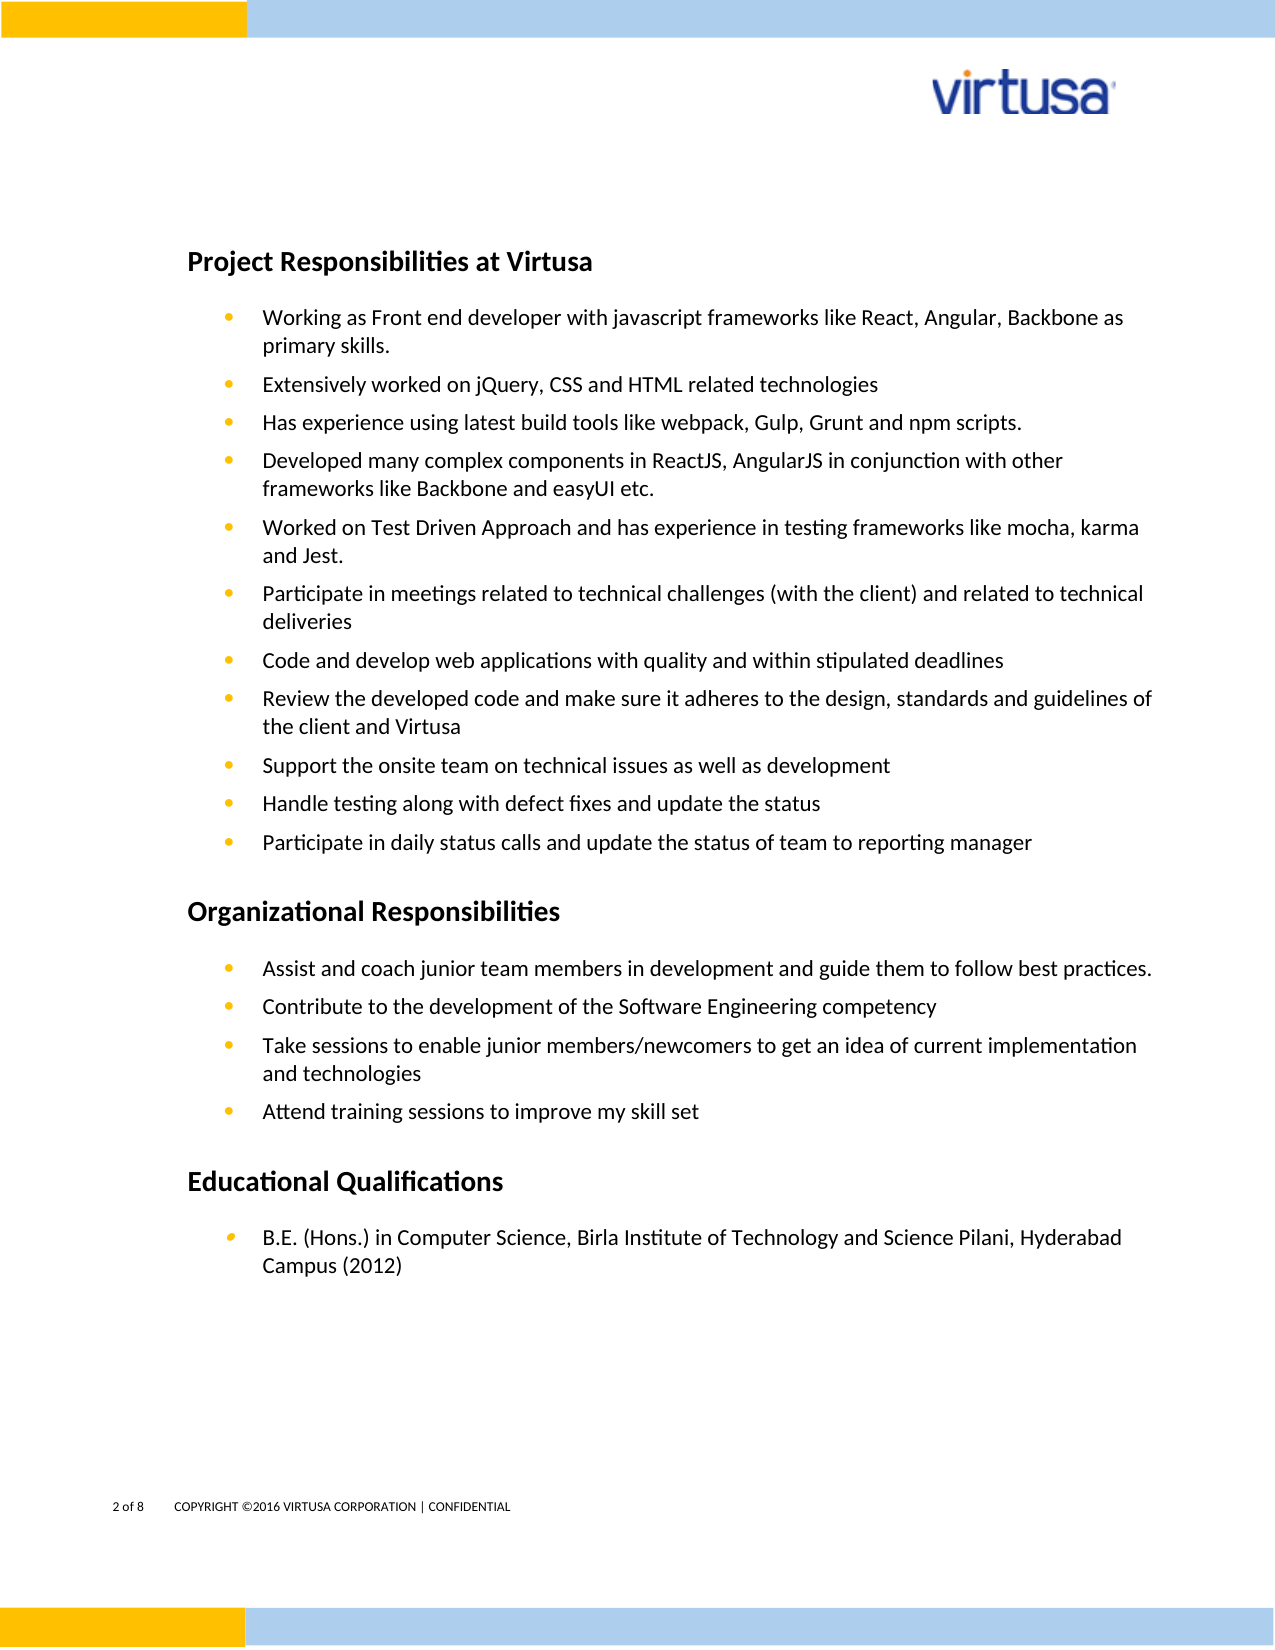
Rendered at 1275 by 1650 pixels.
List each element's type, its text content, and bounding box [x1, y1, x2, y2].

picture [931, 69, 1116, 114]
subtitle Organizational Responsibilities [187, 893, 1162, 929]
list Participate in meetings related to technical challenges (with the client) and related to technical deliveries [225, 579, 1162, 636]
list Extensively worked on jQuery, CSS and HTML related technologies [225, 370, 1162, 398]
list Assist and coach junior team members in development and guide them to follow best practices. [225, 954, 1162, 982]
subtitle Project Responsibilities at Virtusa [187, 243, 1162, 278]
list Take sessions to enable junior members/newcomers to get an idea of current implementation and technologies [225, 1031, 1162, 1087]
list Review the developed code and make sure it adheres to the design, standards and guidelines of the client and Virtusa [225, 684, 1162, 740]
subtitle Educational Qualifications [187, 1163, 1162, 1198]
list Handle testing along with defect fixes and update the status [225, 789, 1162, 817]
list Developed many complex components in ReactJS, AngularJS in conjunction with other frameworks like Backbone and easyUI etc. [225, 447, 1162, 503]
list Has experience using latest build tools like webpack, Gulp, Grunt and npm scripts. [225, 408, 1162, 436]
list Attend training sessions to improve my skill set [225, 1097, 1162, 1125]
list Code and develop web applications with quality and within stipulated deadlines [225, 646, 1162, 674]
list Working as Front end developer with javascript frameworks like React, Angular, Backbone as primary skills. [225, 303, 1162, 359]
list Worked on Test Driven Approach and has experience in testing frameworks like mocha, karma and Jest. [225, 513, 1162, 569]
list Contribute to the development of the Software Engineering competency [225, 992, 1162, 1020]
list Participate in daily status calls and update the status of team to reporting manager [225, 828, 1162, 856]
list Support the onsite team on technical issues as well as development [225, 751, 1162, 779]
list B.E. (Hons.) in Computer Science, Birla Institute of Technology and Science Pilani, Hyderabad Campus (2012) [225, 1223, 1162, 1279]
